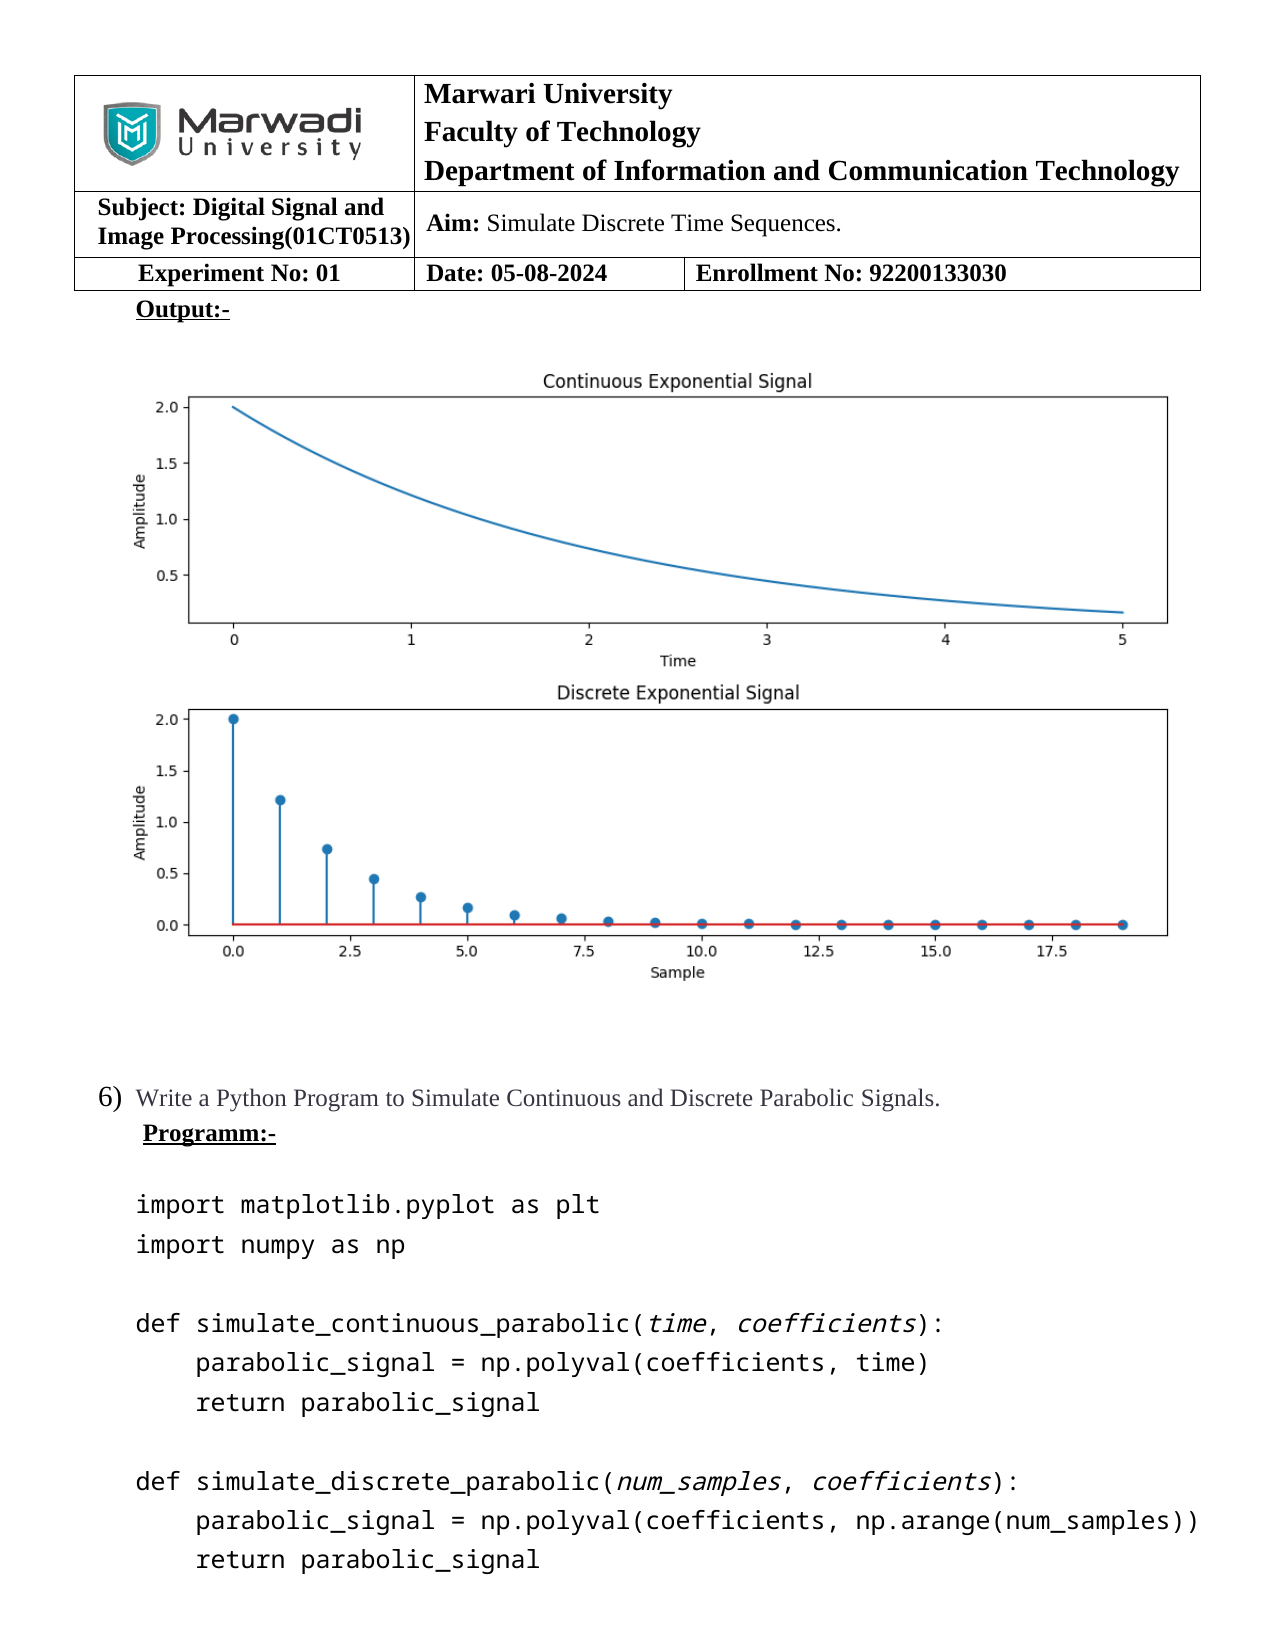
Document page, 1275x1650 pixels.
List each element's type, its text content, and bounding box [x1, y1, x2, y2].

list def simulate_continuous_parabolic(time, coefficients): [135, 1305, 1242, 1339]
picture [103, 102, 361, 166]
list parabolic_signal = np.polyval(coefficients, np.arange(num_samples)) [135, 1503, 1242, 1537]
list return parabolic_signal [135, 1542, 1242, 1576]
list import matplotlib.pyplot as plt [135, 1187, 1242, 1221]
picture [118, 357, 1183, 997]
list return parabolic_signal [135, 1384, 1242, 1418]
list import numpy as np [135, 1226, 1242, 1260]
list Output:- [135, 294, 1242, 322]
list def simulate_discrete_parabolic(num_samples, coefficients): [135, 1463, 1242, 1497]
list Write a Python Program to Simulate Continuous and Discrete Parabolic Signals. [98, 1079, 1242, 1113]
list parabolic_signal = np.polyval(coefficients, time) [135, 1345, 1242, 1379]
list Programm:- [135, 1118, 1242, 1147]
